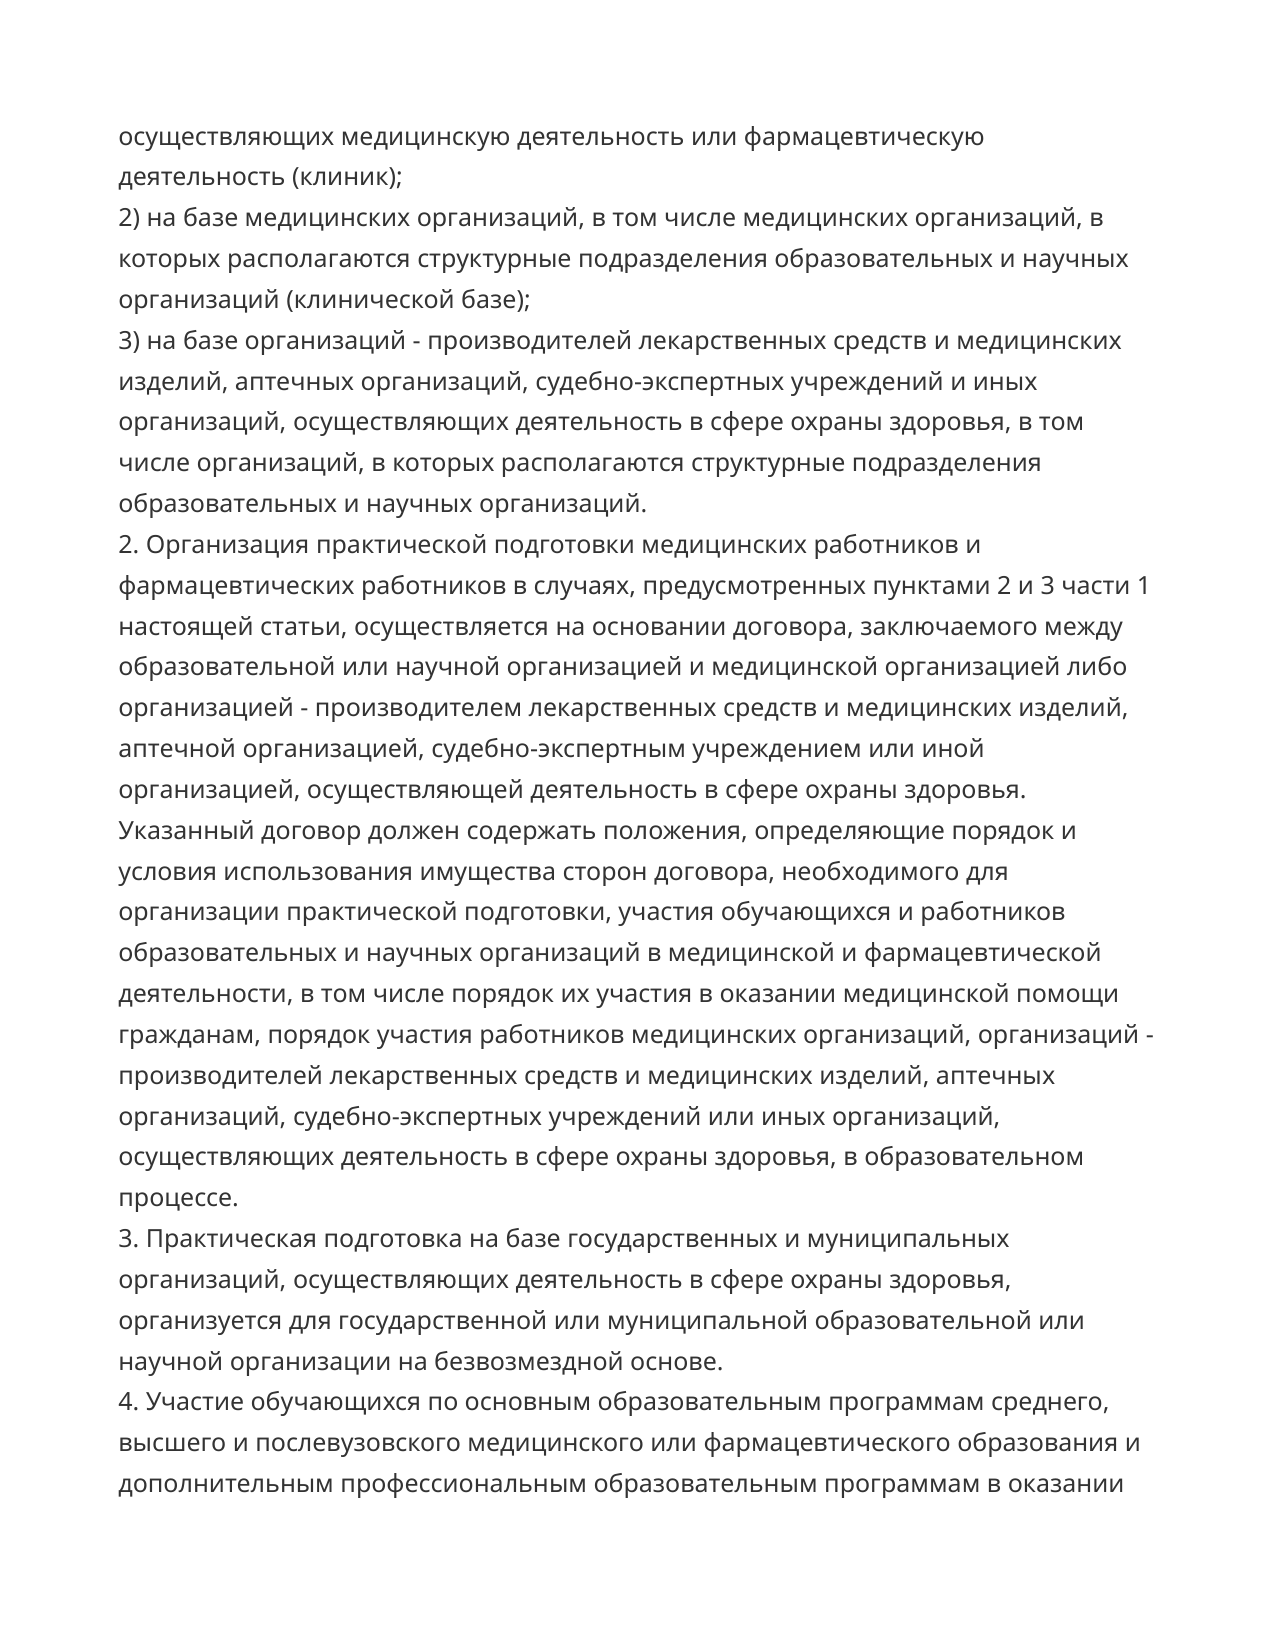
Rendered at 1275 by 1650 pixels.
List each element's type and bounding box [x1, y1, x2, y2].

text [118, 118, 1157, 1500]
